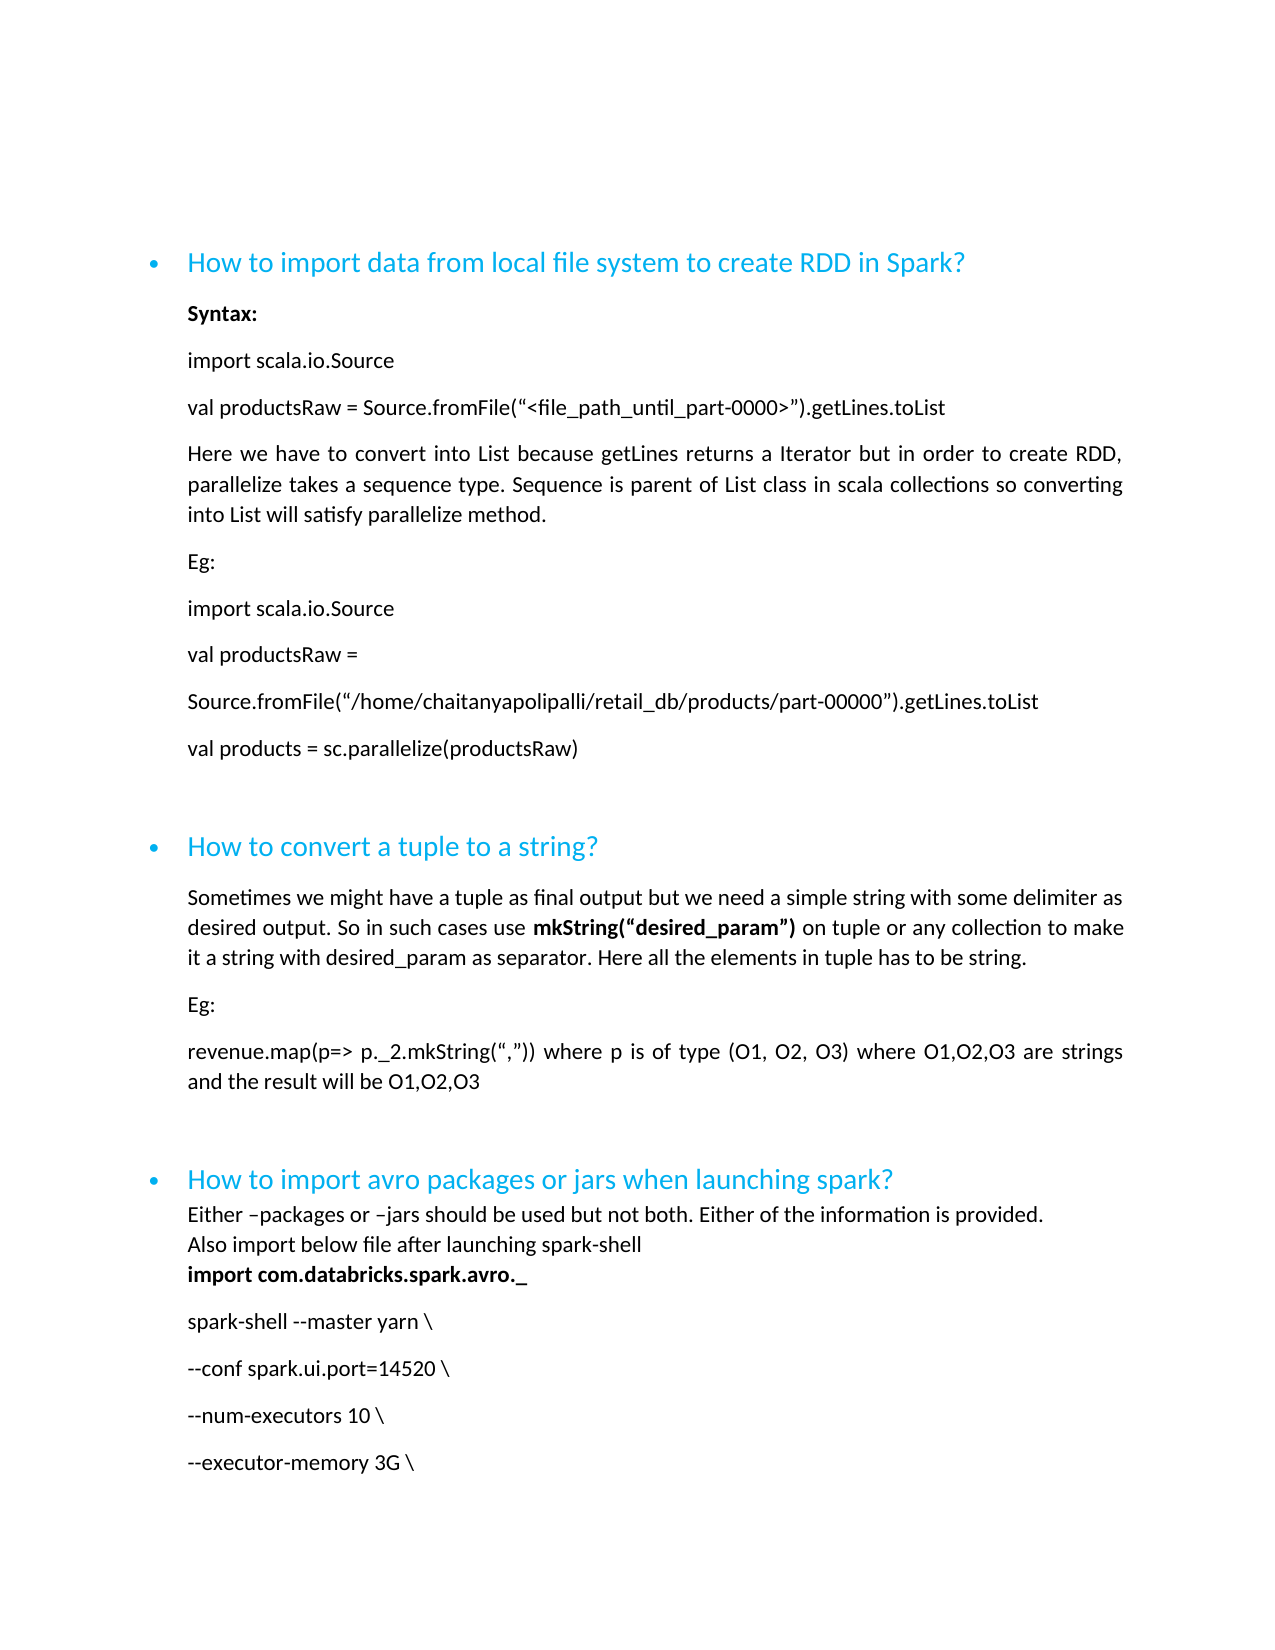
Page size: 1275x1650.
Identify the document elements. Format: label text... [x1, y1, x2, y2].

text Here we have to convert into List because getLines returns a Iterator but in order to create RDD, parallelize takes a sequence type. Sequence is parent of List class in scala collections so converting into List will satisfy parallelize method. [187, 439, 1125, 528]
text import scala.io.Source [187, 594, 1125, 622]
text val products = sc.parallelize(productsRaw) [187, 734, 1125, 762]
text revenue.map(p=> p._2.mkString(“,”)) where p is of type (O1, O2, O3) where O1,O2,O3 are strings and the result will be O1,O2,O3 [187, 1037, 1125, 1096]
text --executor-memory 3G \ [187, 1448, 1125, 1476]
text import scala.io.Source [187, 346, 1125, 374]
list Either –packages or –jars should be used but not both. Either of the information is provided. [187, 1200, 1125, 1228]
list Also import below file after launching spark-shell [187, 1230, 1125, 1258]
list How to import avro packages or jars when launching spark? [150, 1161, 1125, 1197]
text Eg: [187, 990, 1125, 1018]
text --conf spark.ui.port=14520 \ [187, 1354, 1125, 1382]
text Sometimes we might have a tuple as final output but we need a simple string with some delimiter as desired output. So in such cases use mkString(“desired_param”) on tuple or any collection to make it a string with desired_param as separator. Here all the elements in tuple has to be string. [187, 883, 1125, 972]
text val productsRaw = Source.fromFile(“<file_path_until_part-0000>”).getLines.toList [187, 393, 1125, 421]
text --num-executors 10 \ [187, 1401, 1125, 1429]
list How to convert a tuple to a string? [150, 828, 1125, 864]
list import com.databricks.spark.avro._ [187, 1260, 1125, 1288]
text val productsRaw = [187, 641, 1125, 668]
text Eg: [187, 547, 1125, 575]
text spark-shell --master yarn \ [187, 1307, 1125, 1335]
list How to import data from local file system to create RDD in Spark? [150, 244, 1125, 279]
text Syntax: [187, 299, 1125, 327]
text Source.fromFile(“/home/chaitanyapolipalli/retail_db/products/part-00000”).getLines.toList [187, 687, 1125, 715]
